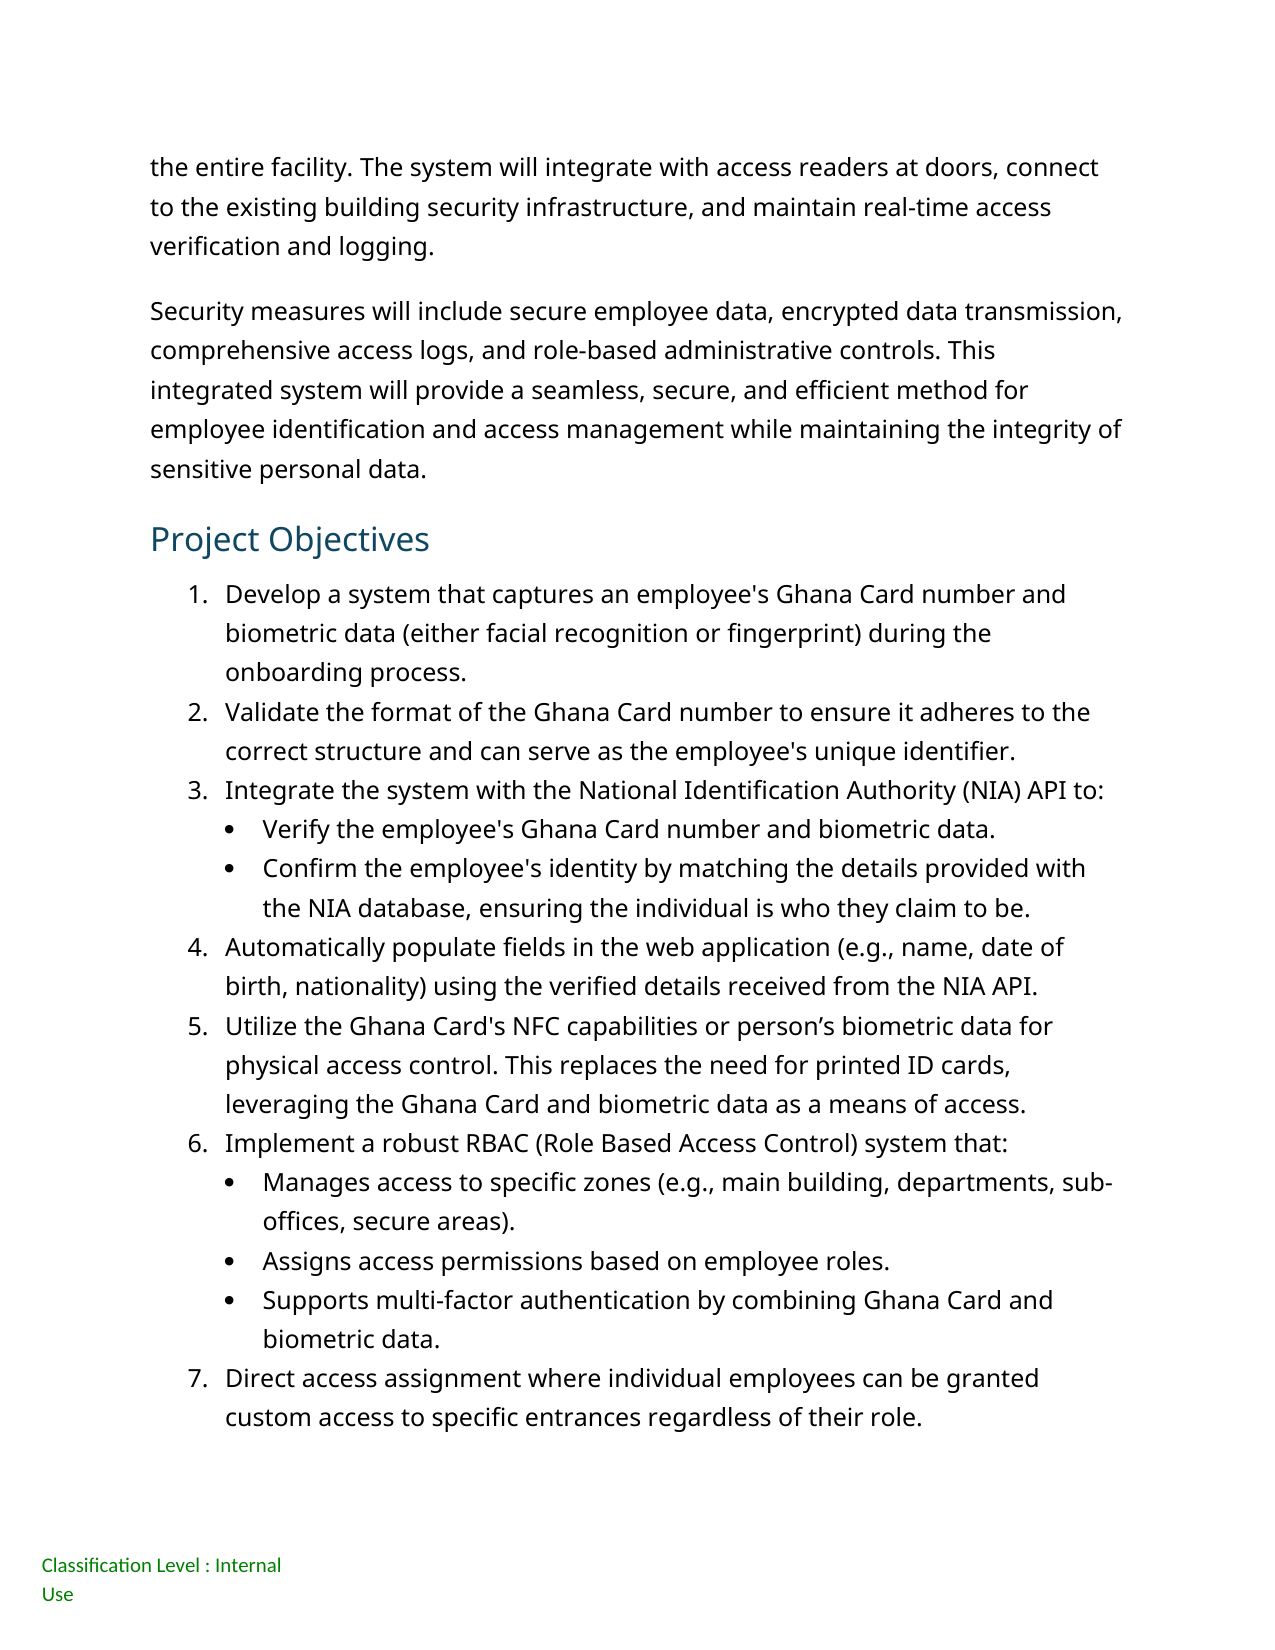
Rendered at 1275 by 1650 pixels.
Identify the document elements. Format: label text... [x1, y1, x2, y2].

list Automatically populate fields in the web application (e.g., name, date of birth, nationality) using the verified details received from the NIA API. [187, 930, 1125, 1003]
list Implement a robust RBAC (Role Based Access Control) system that: [187, 1126, 1125, 1160]
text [150, 150, 1125, 263]
list Integrate the system with the National Identification Authority (NIA) API to: [187, 773, 1125, 807]
list Verify the employee's Ghana Card number and biometric data. [225, 812, 1125, 846]
list Manages access to specific zones (e.g., main building, departments, sub-offices, secure areas). [225, 1165, 1125, 1238]
subtitle Project Objectives [150, 516, 1125, 561]
list Utilize the Ghana Card's NFC capabilities or person’s biometric data for physical access control. This replaces the need for printed ID cards, leveraging the Ghana Card and biometric data as a means of access. [187, 1008, 1125, 1121]
list Validate the format of the Ghana Card number to ensure it adheres to the correct structure and can serve as the employee's unique identifier. [187, 694, 1125, 767]
text Security measures will include secure employee data, encrypted data transmission, comprehensive access logs, and role-based administrative controls. This integrated system will provide a seamless, secure, and efficient method for employee identification and access management while maintaining the integrity of sensitive personal data. [150, 293, 1125, 485]
list Assigns access permissions based on employee roles. [225, 1243, 1125, 1277]
list Supports multi-factor authentication by combining Ghana Card and biometric data. [225, 1282, 1125, 1356]
list Develop a system that captures an employee's Ghana Card number and biometric data (either facial recognition or fingerprint) during the onboarding process. [187, 577, 1125, 689]
list Confirm the employee's identity by matching the details provided with the NIA database, ensuring the individual is who they claim to be. [225, 851, 1125, 924]
list Direct access assignment where individual employees can be granted custom access to specific entrances regardless of their role. [187, 1361, 1125, 1434]
